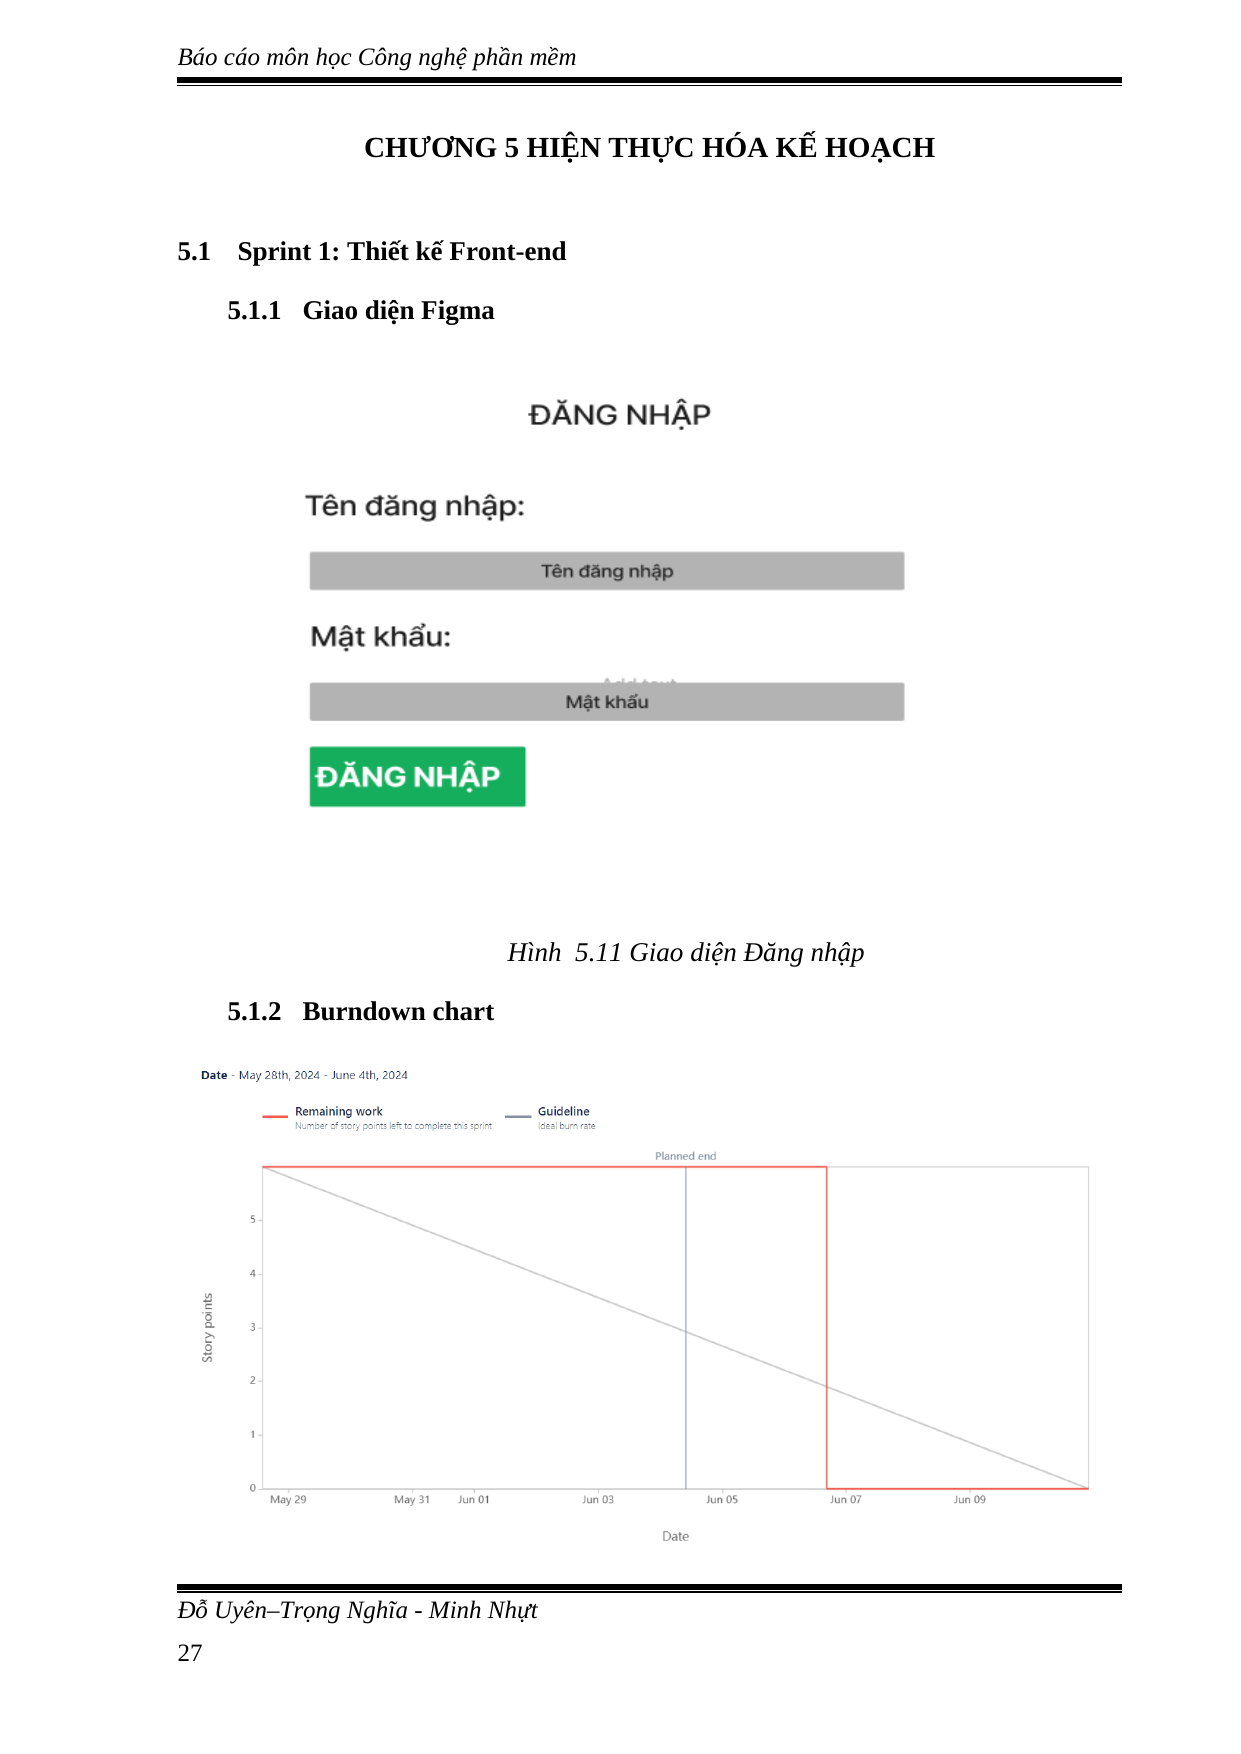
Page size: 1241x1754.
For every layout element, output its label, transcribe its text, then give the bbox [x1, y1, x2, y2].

subtitle Giao diện Figma [227, 294, 1122, 325]
subtitle Burndown chart [227, 995, 1122, 1026]
picture [177, 353, 1123, 910]
subtitle Sprint 1: Thiết kế Front-end [177, 235, 1122, 266]
subtitle HIỆN THỰC HÓA KẾ HOẠCH [177, 131, 1122, 164]
picture [177, 1054, 1123, 1552]
